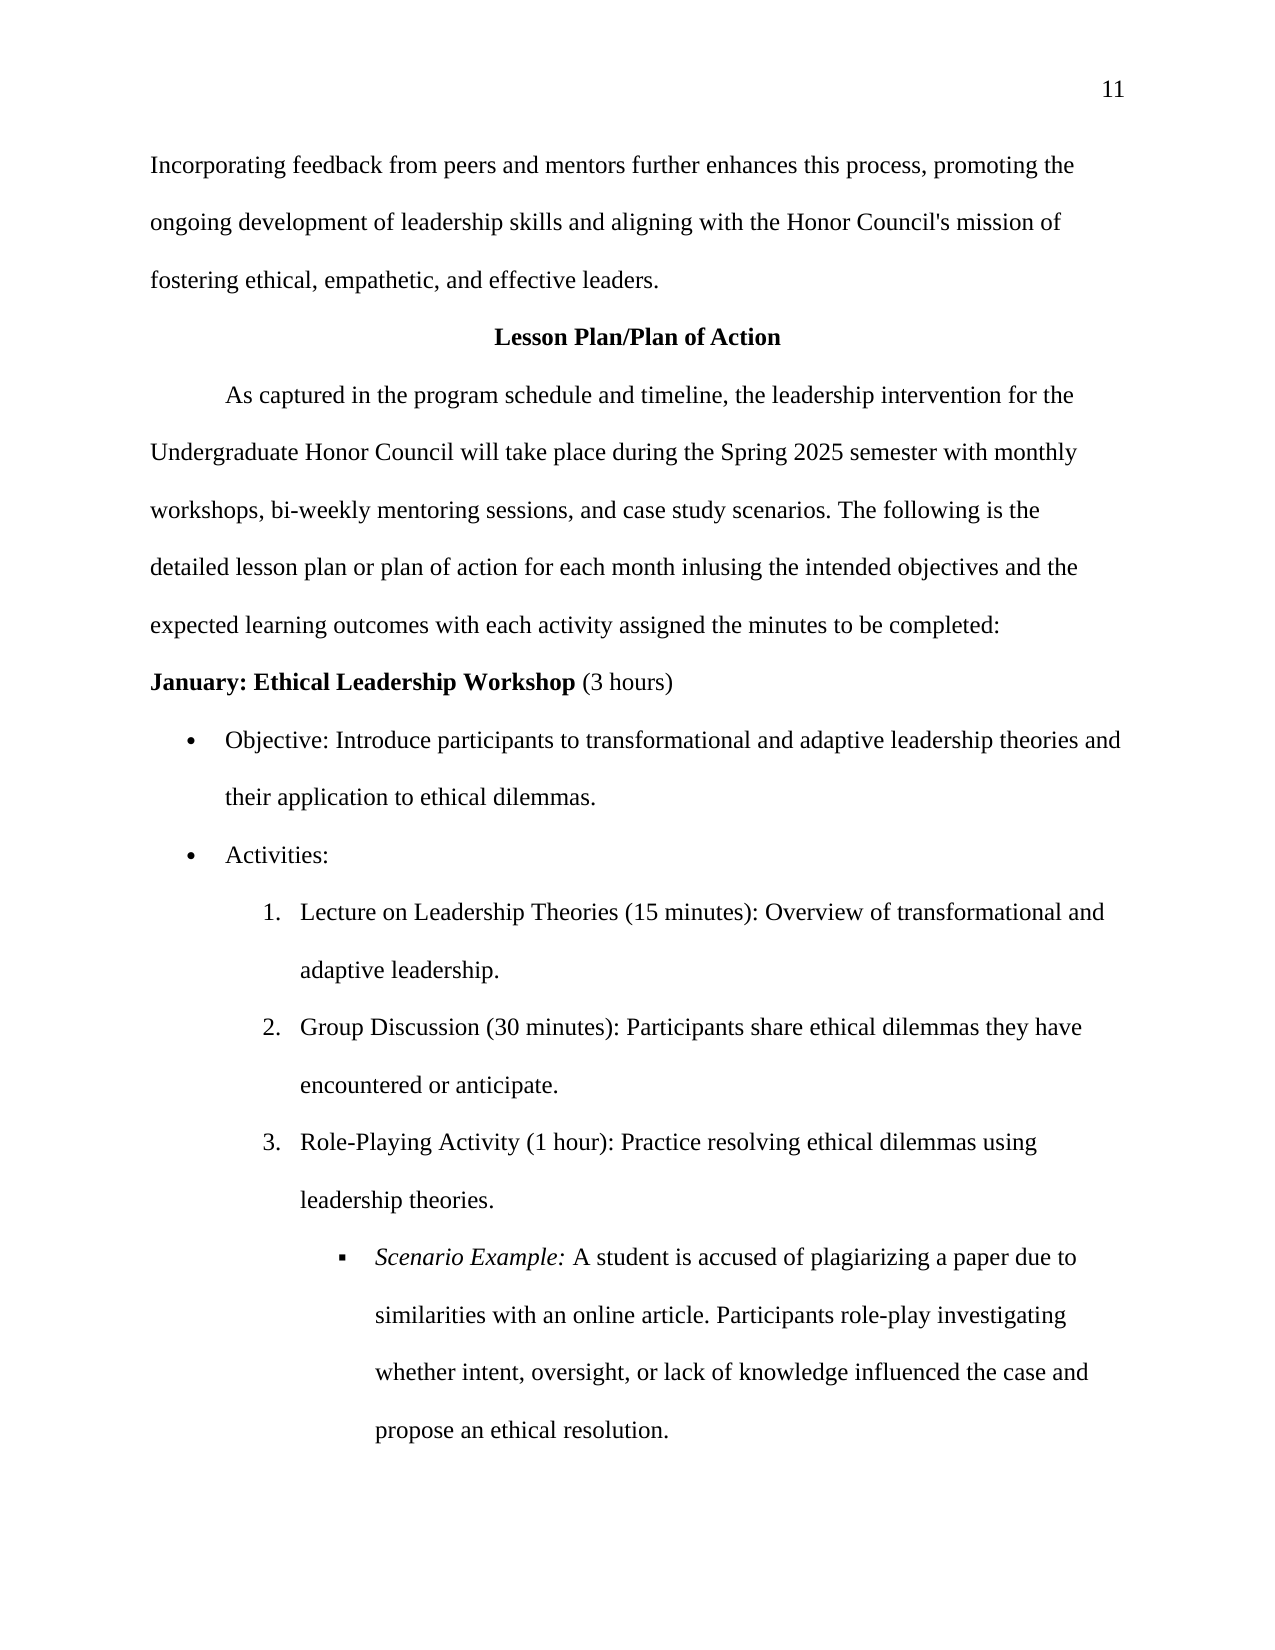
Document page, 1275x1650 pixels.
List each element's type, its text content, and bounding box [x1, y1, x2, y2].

text January: Ethical Leadership Workshop (3 hours) [150, 667, 1125, 696]
text Lesson Plan/Plan of Action [150, 322, 1125, 351]
list Group Discussion (30 minutes): Participants share ethical dilemmas they have encountered or anticipate. [262, 1012, 1125, 1099]
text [150, 150, 1125, 294]
list Scenario Example: A student is accused of plagiarizing a paper due to similarities with an online article. Participants role-play investigating whether intent, oversight, or lack of knowledge influenced the case and propose an ethical resolution. [337, 1242, 1125, 1444]
text As captured in the program schedule and timeline, the leadership intervention for the Undergraduate Honor Council will take place during the Spring 2025 semester with monthly workshops, bi-weekly mentoring sessions, and case study scenarios. The following is the detailed lesson plan or plan of action for each month inlusing the intended objectives and the expected learning outcomes with each activity assigned the minutes to be completed: [150, 380, 1125, 639]
list Objective: Introduce participants to transformational and adaptive leadership theories and their application to ethical dilemmas. [187, 725, 1125, 811]
list Role-Playing Activity (1 hour): Practice resolving ethical dilemmas using leadership theories. [262, 1127, 1125, 1214]
list Activities: [187, 840, 1125, 869]
list Lecture on Leadership Theories (15 minutes): Overview of transformational and adaptive leadership. [262, 897, 1125, 984]
